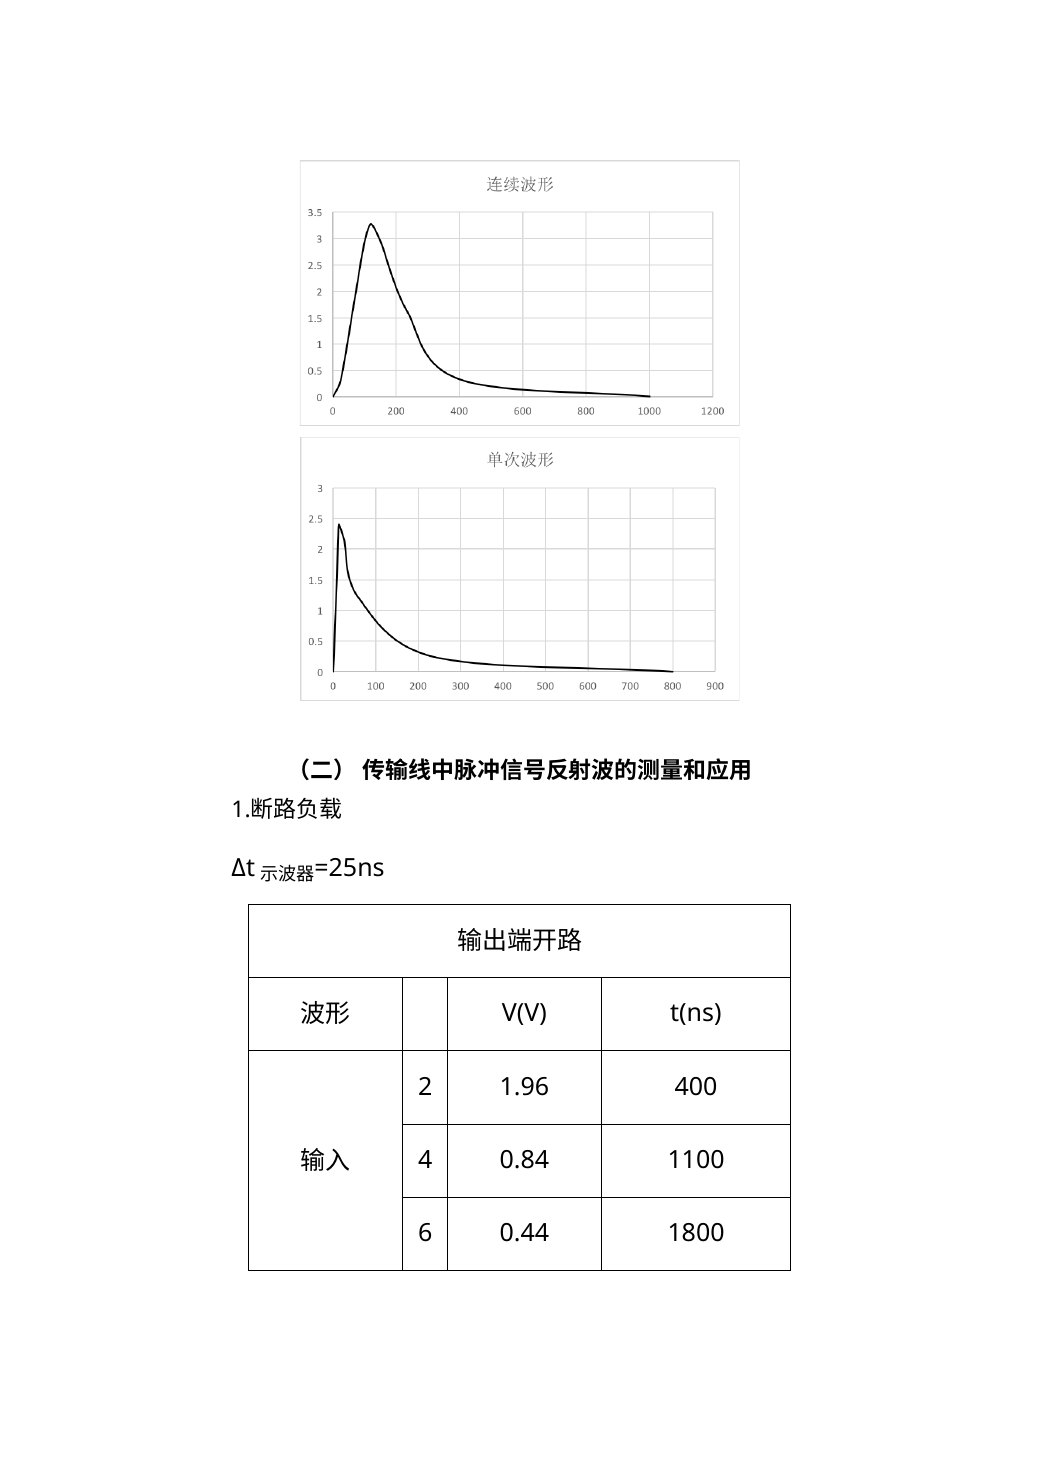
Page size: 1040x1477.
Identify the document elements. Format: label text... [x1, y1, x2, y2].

table_cell 1.96 [448, 1051, 601, 1123]
list 传输线中脉冲信号反射波的测量和应用 [187, 751, 852, 785]
table_cell 4 [403, 1125, 447, 1197]
picture [300, 437, 740, 701]
table_cell V(V) [448, 978, 601, 1050]
table_cell 波形 [249, 978, 402, 1050]
table_cell 2 [403, 1051, 447, 1123]
table_header 输出端开路 [249, 905, 790, 977]
table_cell 输入 [249, 1051, 402, 1270]
table_cell t(ns) [602, 978, 790, 1050]
table_cell 6 [403, 1198, 447, 1270]
table_cell 0.84 [448, 1125, 601, 1197]
table_cell 0.44 [448, 1198, 601, 1270]
picture [299, 160, 740, 426]
table_cell 1100 [602, 1125, 790, 1197]
table_cell 400 [602, 1051, 790, 1123]
table_cell 1800 [602, 1198, 790, 1270]
text 1.断路负载 [187, 790, 852, 824]
text Δt示波器=25ns [187, 829, 852, 897]
table_cell [403, 978, 447, 1050]
